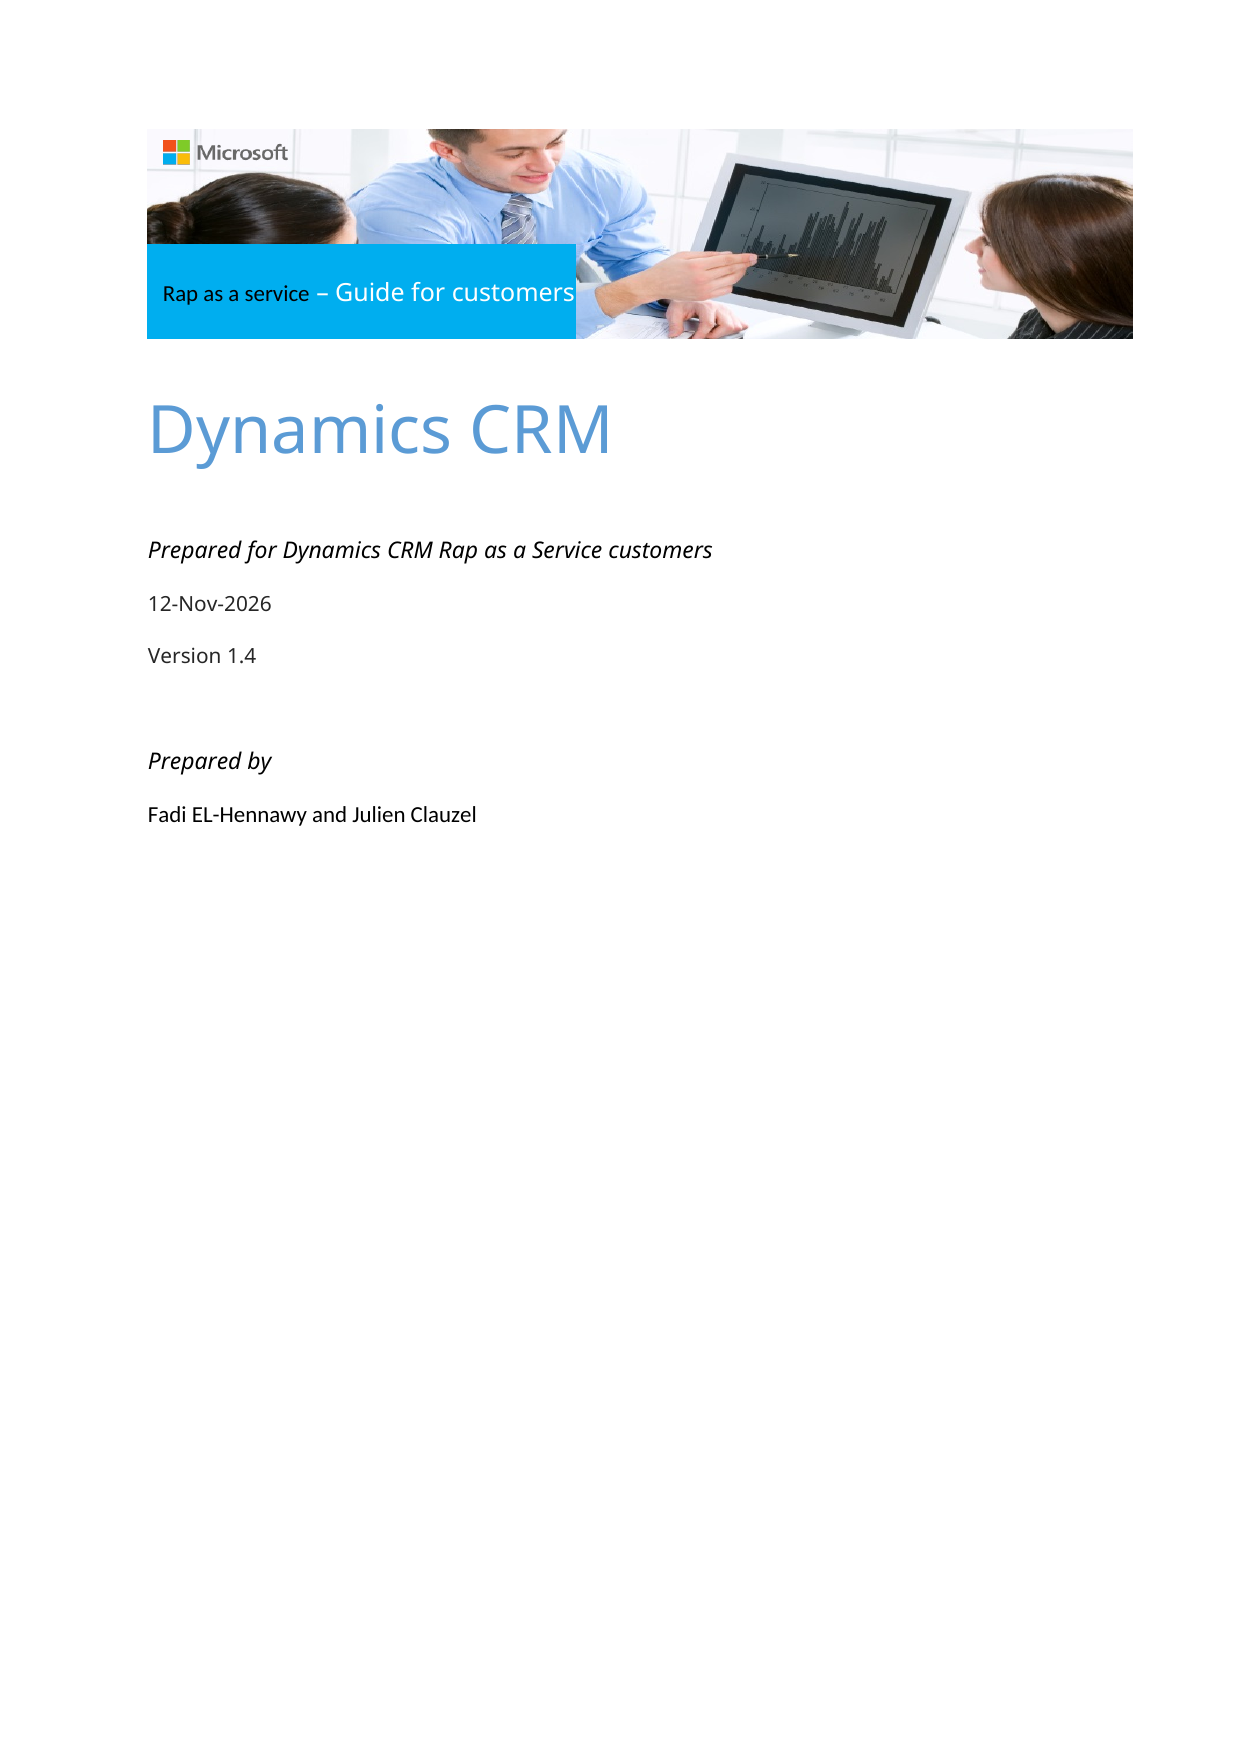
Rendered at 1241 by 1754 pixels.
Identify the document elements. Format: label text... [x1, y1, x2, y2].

picture [147, 129, 1133, 339]
text Fadi EL-Hennawy and Julien Clauzel [148, 800, 1093, 828]
text Version 1.4 [148, 642, 1093, 670]
text 24-Mar-2015 [148, 589, 1093, 618]
text Prepared by [148, 745, 1093, 776]
text Prepared for Dynamics CRM Rap as a Service customers [148, 534, 1093, 566]
